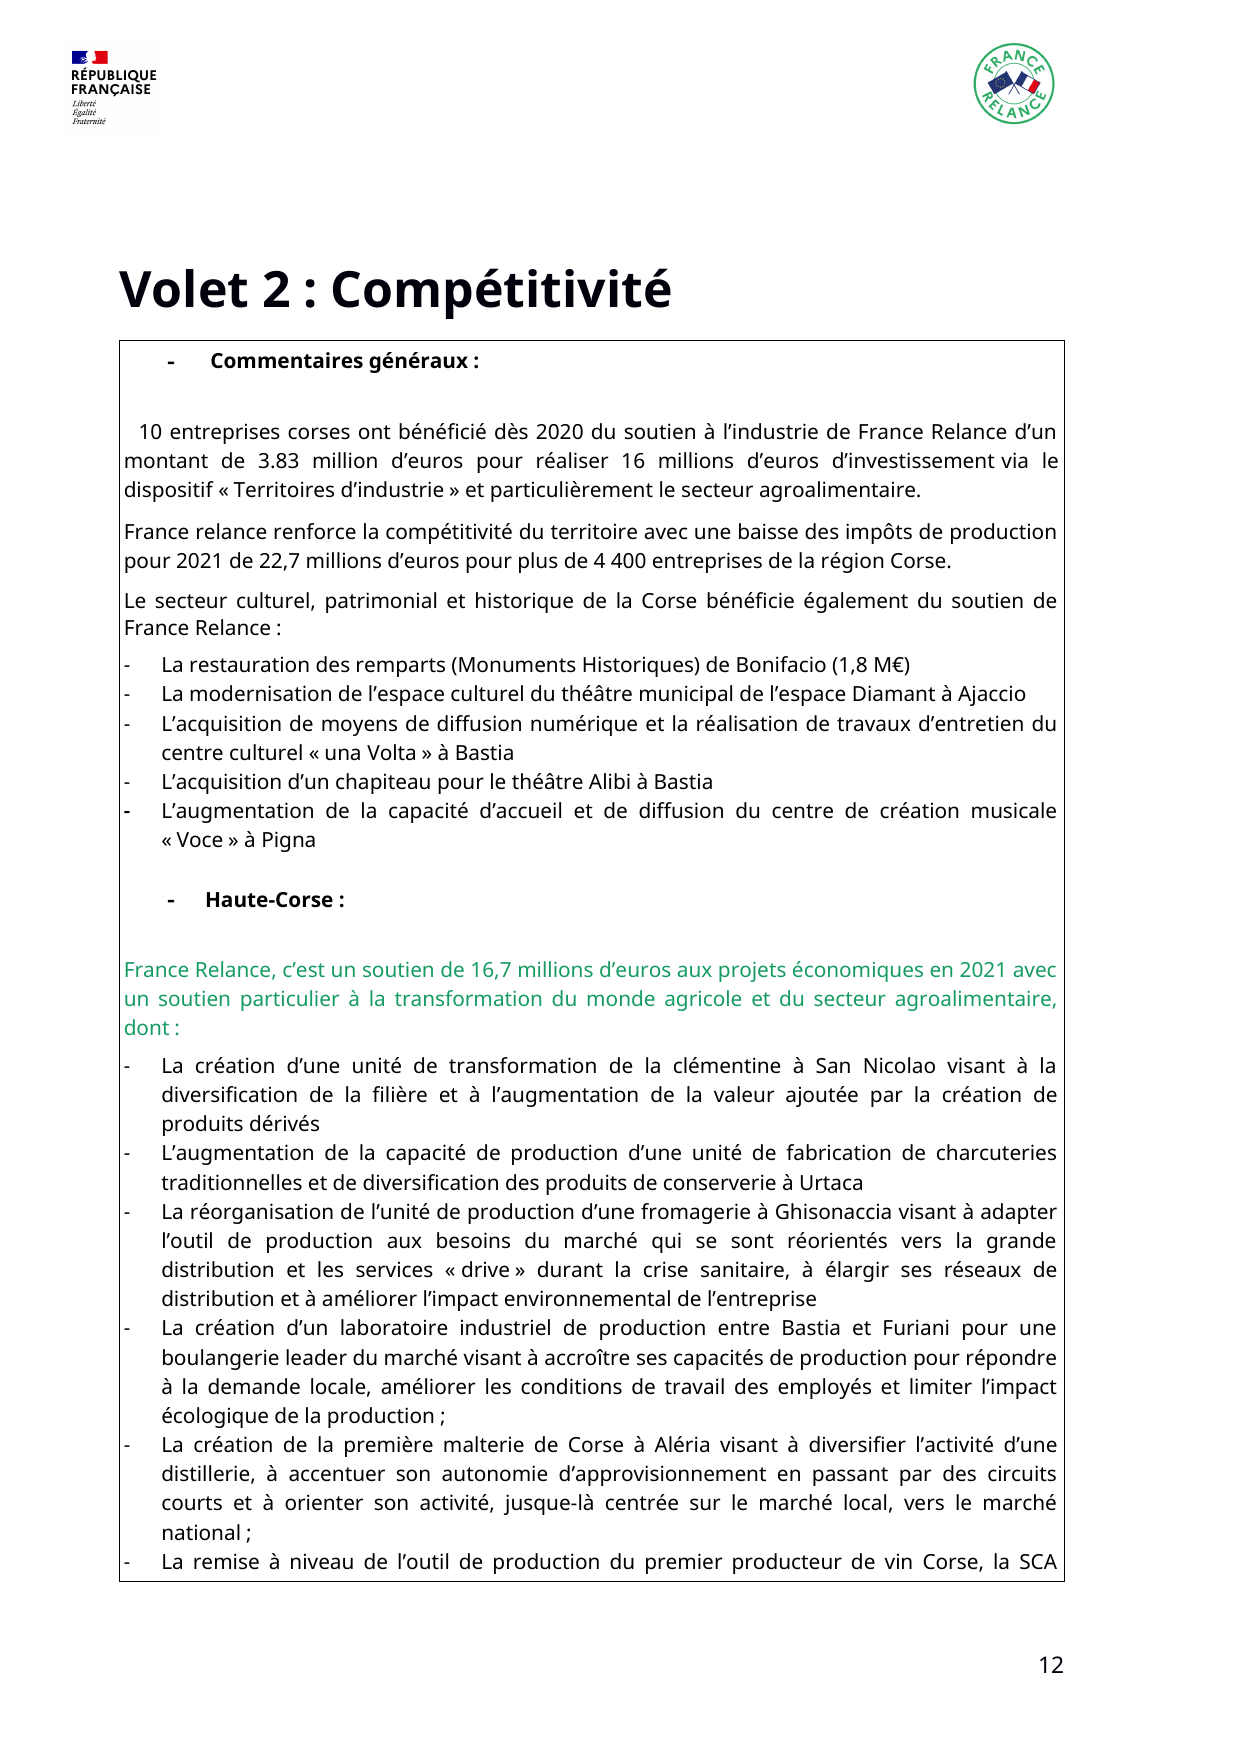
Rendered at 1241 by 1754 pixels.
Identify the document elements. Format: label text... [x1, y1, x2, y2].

picture [60, 39, 163, 133]
picture [935, 31, 1082, 126]
subtitle Volet 2 : Compétitivité [119, 254, 1094, 322]
